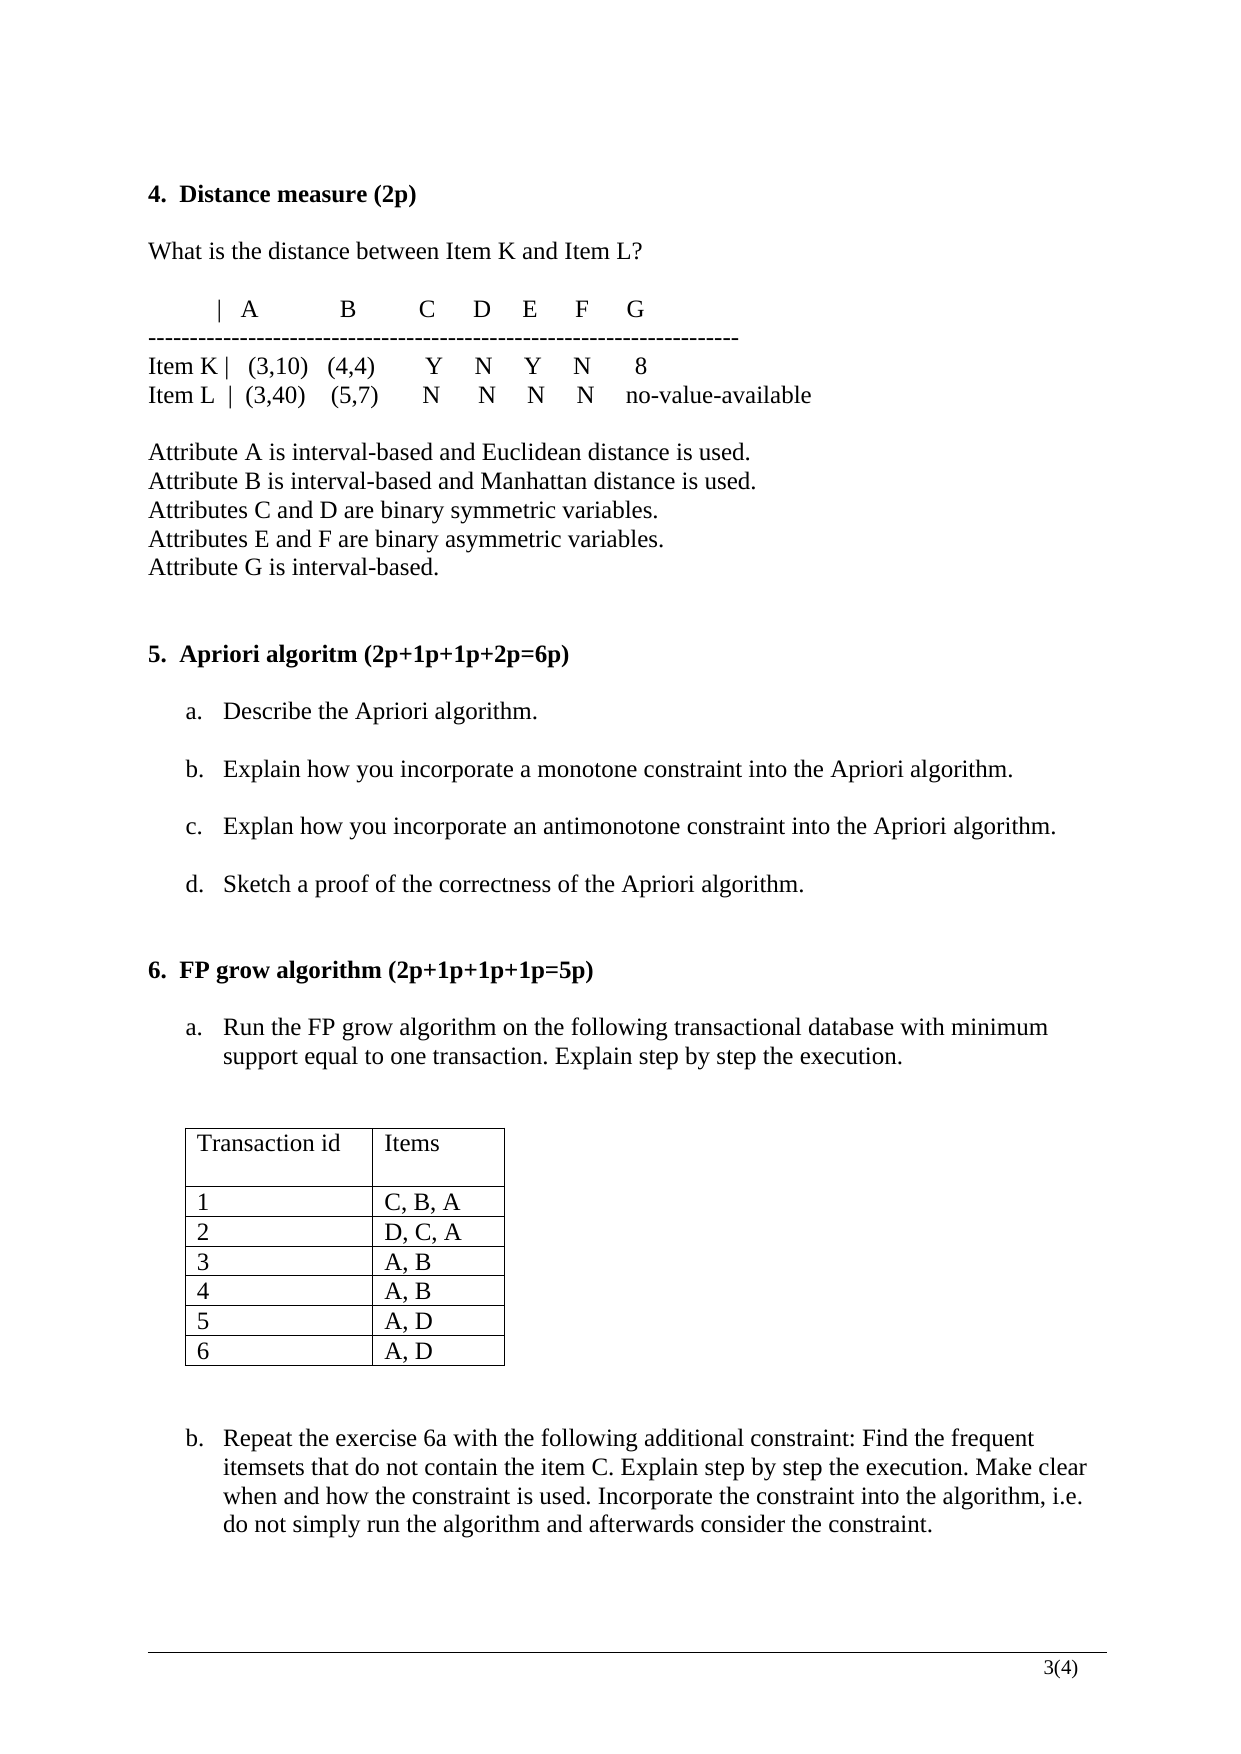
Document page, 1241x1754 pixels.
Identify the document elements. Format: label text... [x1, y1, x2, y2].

table_cell A, B [373, 1276, 504, 1305]
table_cell 6 [186, 1336, 372, 1365]
list Explan how you incorporate an antimonotone constraint into the Apriori algorithm. [185, 811, 1107, 840]
text ----------------------------------------------------------------------- [148, 322, 1107, 351]
list Sketch a proof of the correctness of the Apriori algorithm. [185, 869, 1107, 897]
list Repeat the exercise 6a with the following additional constraint: Find the frequent itemsets that do not contain the item C. Explain step by step the execution. Make clear when and how the constraint is used. Incorporate the constraint into the algorithm, i.e. do not simply run the algorithm and afterwards consider the constraint. [185, 1423, 1107, 1538]
list Describe the Apriori algorithm. [185, 696, 1107, 725]
table_cell 5 [186, 1306, 372, 1335]
table_cell A, D [373, 1336, 504, 1365]
text Item K | (3,10) (4,4) Y N Y N 8 [148, 351, 1107, 380]
table_cell C, B, A [373, 1187, 504, 1216]
text Attributes C and D are binary symmetric variables. [148, 495, 1107, 524]
table_header Items [373, 1129, 504, 1186]
table_cell 2 [186, 1217, 372, 1246]
text 4. Distance measure (2p) [148, 179, 1107, 207]
text What is the distance between Item K and Item L? [148, 236, 1107, 265]
text Attributes E and F are binary asymmetric variables. [148, 524, 1107, 552]
table_header Transaction id [186, 1129, 372, 1186]
table_cell A, D [373, 1306, 504, 1335]
list Explain how you incorporate a monotone constraint into the Apriori algorithm. [185, 754, 1107, 782]
table_cell 4 [186, 1276, 372, 1305]
list Run the FP grow algorithm on the following transactional database with minimum support equal to one transaction. Explain step by step the execution. [185, 1012, 1107, 1070]
table_cell 3 [186, 1247, 372, 1275]
text Attribute A is interval-based and Euclidean distance is used. [148, 437, 1107, 466]
text Item L | (3,40) (5,7) N N N N no-value-available [148, 380, 1107, 409]
text Attribute G is interval-based. [148, 552, 1107, 581]
text | A B C D E F G [148, 294, 1107, 322]
table_cell D, C, A [373, 1217, 504, 1246]
text 5. Apriori algoritm (2p+1p+1p+2p=6p) [148, 639, 1107, 667]
text 6. FP grow algorithm (2p+1p+1p+1p=5p) [148, 955, 1107, 984]
table_cell A, B [373, 1247, 504, 1275]
text Attribute B is interval-based and distance is used. [148, 466, 1107, 495]
table_cell 1 [186, 1187, 372, 1216]
